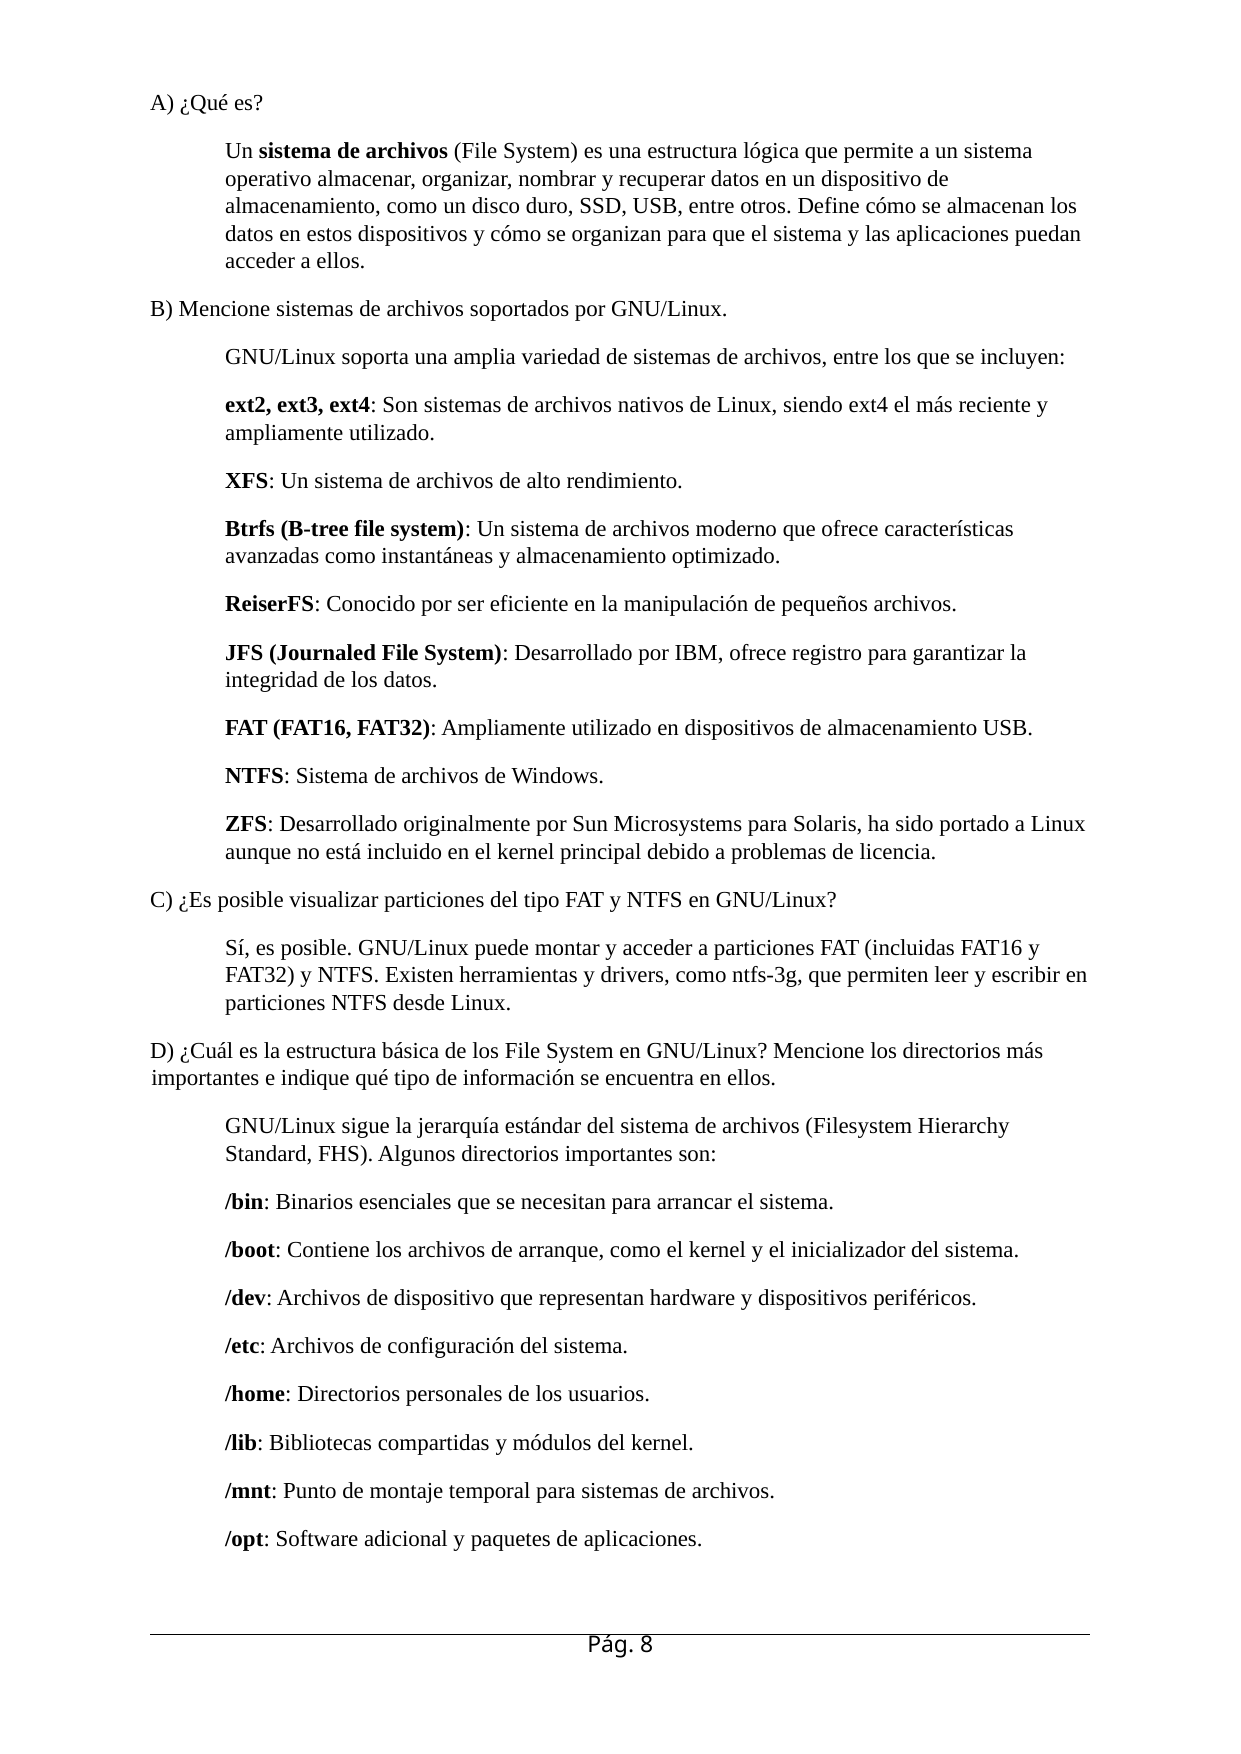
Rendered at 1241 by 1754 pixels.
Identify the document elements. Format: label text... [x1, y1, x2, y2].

text GNU/Linux sigue la jerarquía estándar del sistema de archivos (Filesystem Hierarchy Standard, FHS). Algunos directorios importantes son: [225, 1112, 1090, 1166]
text /etc: Archivos de configuración del sistema. [225, 1332, 1090, 1359]
text ReiserFS: Conocido por ser eficiente en la manipulación de pequeños archivos. [225, 591, 1090, 617]
text JFS (Journaled File System): Desarrollado por IBM, ofrece registro para garantizar la integridad de los datos. [225, 639, 1090, 692]
text A) ¿Qué es? [150, 89, 1090, 116]
text D) ¿Cuál es la estructura básica de los File System en GNU/Linux? Mencione los directorios más importantes e indique qué tipo de información se encuentra en ellos. [150, 1037, 1090, 1091]
text Btrfs (B-tree file system): Un sistema de archivos moderno que ofrece características avanzadas como instantáneas y almacenamiento optimizado. [225, 515, 1090, 569]
text /boot: Contiene los archivos de arranque, como el kernel y el inicializador del sistema. [225, 1236, 1090, 1262]
text FAT (FAT16, FAT32): Ampliamente utilizado en dispositivos de almacenamiento USB. [225, 714, 1090, 741]
text /lib: Bibliotecas compartidas y módulos del kernel. [225, 1429, 1090, 1455]
text /dev: Archivos de dispositivo que representan hardware y dispositivos periféricos. [225, 1284, 1090, 1311]
text Sí, es posible. GNU/Linux puede montar y acceder a particiones FAT (incluidas FAT16 y FAT32) y NTFS. Existen herramientas y drivers, como ntfs-3g, que permiten leer y escribir en particiones NTFS desde Linux. [225, 934, 1090, 1015]
text GNU/Linux soporta una amplia variedad de sistemas de archivos, entre los que se incluyen: [225, 343, 1090, 369]
text /opt: Software adicional y paquetes de aplicaciones. [225, 1525, 1090, 1551]
text /home: Directorios personales de los usuarios. [225, 1381, 1090, 1407]
text Un sistema de archivos (File System) es una estructura lógica que permite a un sistema operativo almacenar, organizar, nombrar y recuperar datos en un dispositivo de almacenamiento, como un disco duro, SSD, USB, entre otros. Define cómo se almacenan los datos en estos dispositivos y cómo se organizan para que el sistema y las aplicaciones puedan acceder a ellos. [225, 137, 1090, 273]
text ext2, ext3, ext4: Son sistemas de archivos nativos de Linux, siendo ext4 el más reciente y ampliamente utilizado. [225, 391, 1090, 445]
text /bin: Binarios esenciales que se necesitan para arrancar el sistema. [225, 1188, 1090, 1214]
text /mnt: Punto de montaje temporal para sistemas de archivos. [225, 1477, 1090, 1503]
text NTFS: Sistema de archivos de Windows. [225, 762, 1090, 789]
text ZFS: Desarrollado originalmente por Sun Microsystems para Solaris, ha sido portado a Linux aunque no está incluido en el kernel principal debido a problemas de licencia. [225, 810, 1090, 864]
text C) ¿Es posible visualizar particiones del tipo FAT y NTFS en GNU/Linux? [150, 886, 1090, 912]
text XFS: Un sistema de archivos de alto rendimiento. [225, 467, 1090, 493]
text B) Mencione sistemas de archivos soportados por GNU/Linux. [150, 295, 1090, 321]
